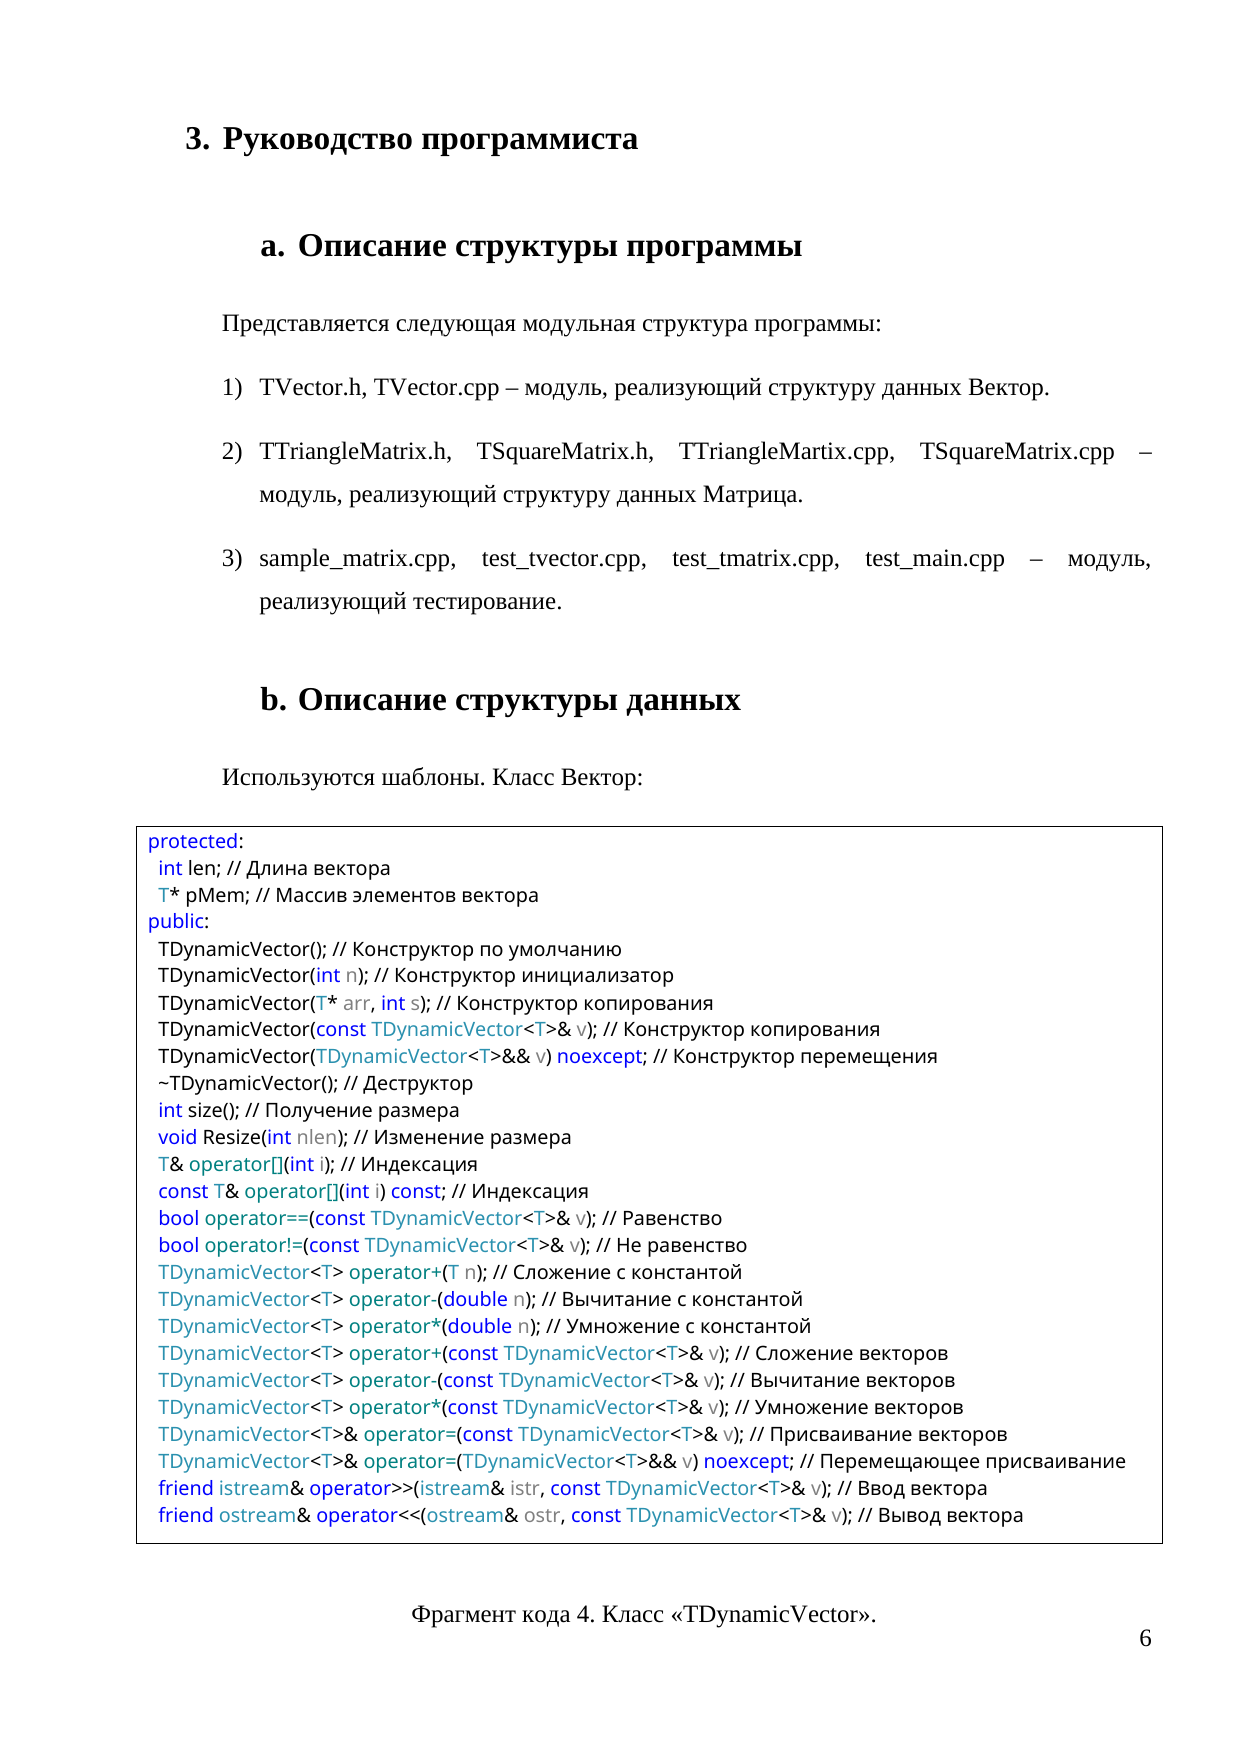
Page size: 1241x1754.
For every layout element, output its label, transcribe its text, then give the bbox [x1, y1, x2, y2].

list sample_matrix.cpp, test_tvector.cpp, test_tmatrix.cpp, test_main.cpp – модуль, реализующий тестирование. [222, 543, 1152, 615]
list TTriangleMatrix.h, TSquareMatrix.h, TTriangleMartix.cpp, TSquareMatrix.cpp – модуль, реализующий структуру данных Матрица. [222, 436, 1152, 508]
list TVector.h, TVector.cpp – модуль, реализующий структуру данных Вектор. [222, 372, 1152, 401]
text Используются шаблоны. Класс Вектор: [148, 762, 1152, 791]
list Руководство программиста [185, 118, 1152, 156]
table_header protected: int len; // Длина вектора T* pMem; // Массив элементов вектора public: TDynamicVector(); // Конструктор по умолчанию TDynamicVector(int n); // Конструктор инициализатор TDynamicVector(T* arr, int s); // Конструктор копирования TDynamicVector(const TDynamicVector<T>& v); // Конструктор копирования TDynamicVector(TDynamicVector<T>&& v) noexcept; // Конструктор перемещения ~TDynamicVector(); // Деструктор int size(); // Получение размера void Resize(int nlen); // Изменение размера T& operator[](int i); // Индексация const T& operator[](int i) const; // Индексация bool operator==(const TDynamicVector<T>& v); // Равенство bool operator!=(const TDynamicVector<T>& v); // Не равенство TDynamicVector<T> operator+(T n); // Сложение с константой TDynamicVector<T> operator-(double n); // Вычитание с константой TDynamicVector<T> operator*(double n); // Умножение с константой TDynamicVector<T> operator+(const TDynamicVector<T>& v); // Сложение векторов TDynamicVector<T> operator-(const TDynamicVector<T>& v); // Вычитание векторов TDynamicVector<T> operator*(const TDynamicVector<T>& v); // Умножение векторов TDynamicVector<T>& operator=(const TDynamicVector<T>& v); // Присваивание векторов TDynamicVector<T>& operator=(TDynamicVector<T>&& v) noexcept; // Перемещающее присваивание friend istream& operator>>(istream& istr, const TDynamicVector<T>& v); // Ввод вектора friend ostream& operator<<(ostream& ostr, const TDynamicVector<T>& v); // Вывод вектора [137, 827, 1162, 1543]
list Описание структуры программы [260, 226, 1152, 264]
list Описание структуры данных [260, 679, 1152, 718]
text Представляется следующая модульная структура программы: [148, 308, 1152, 337]
